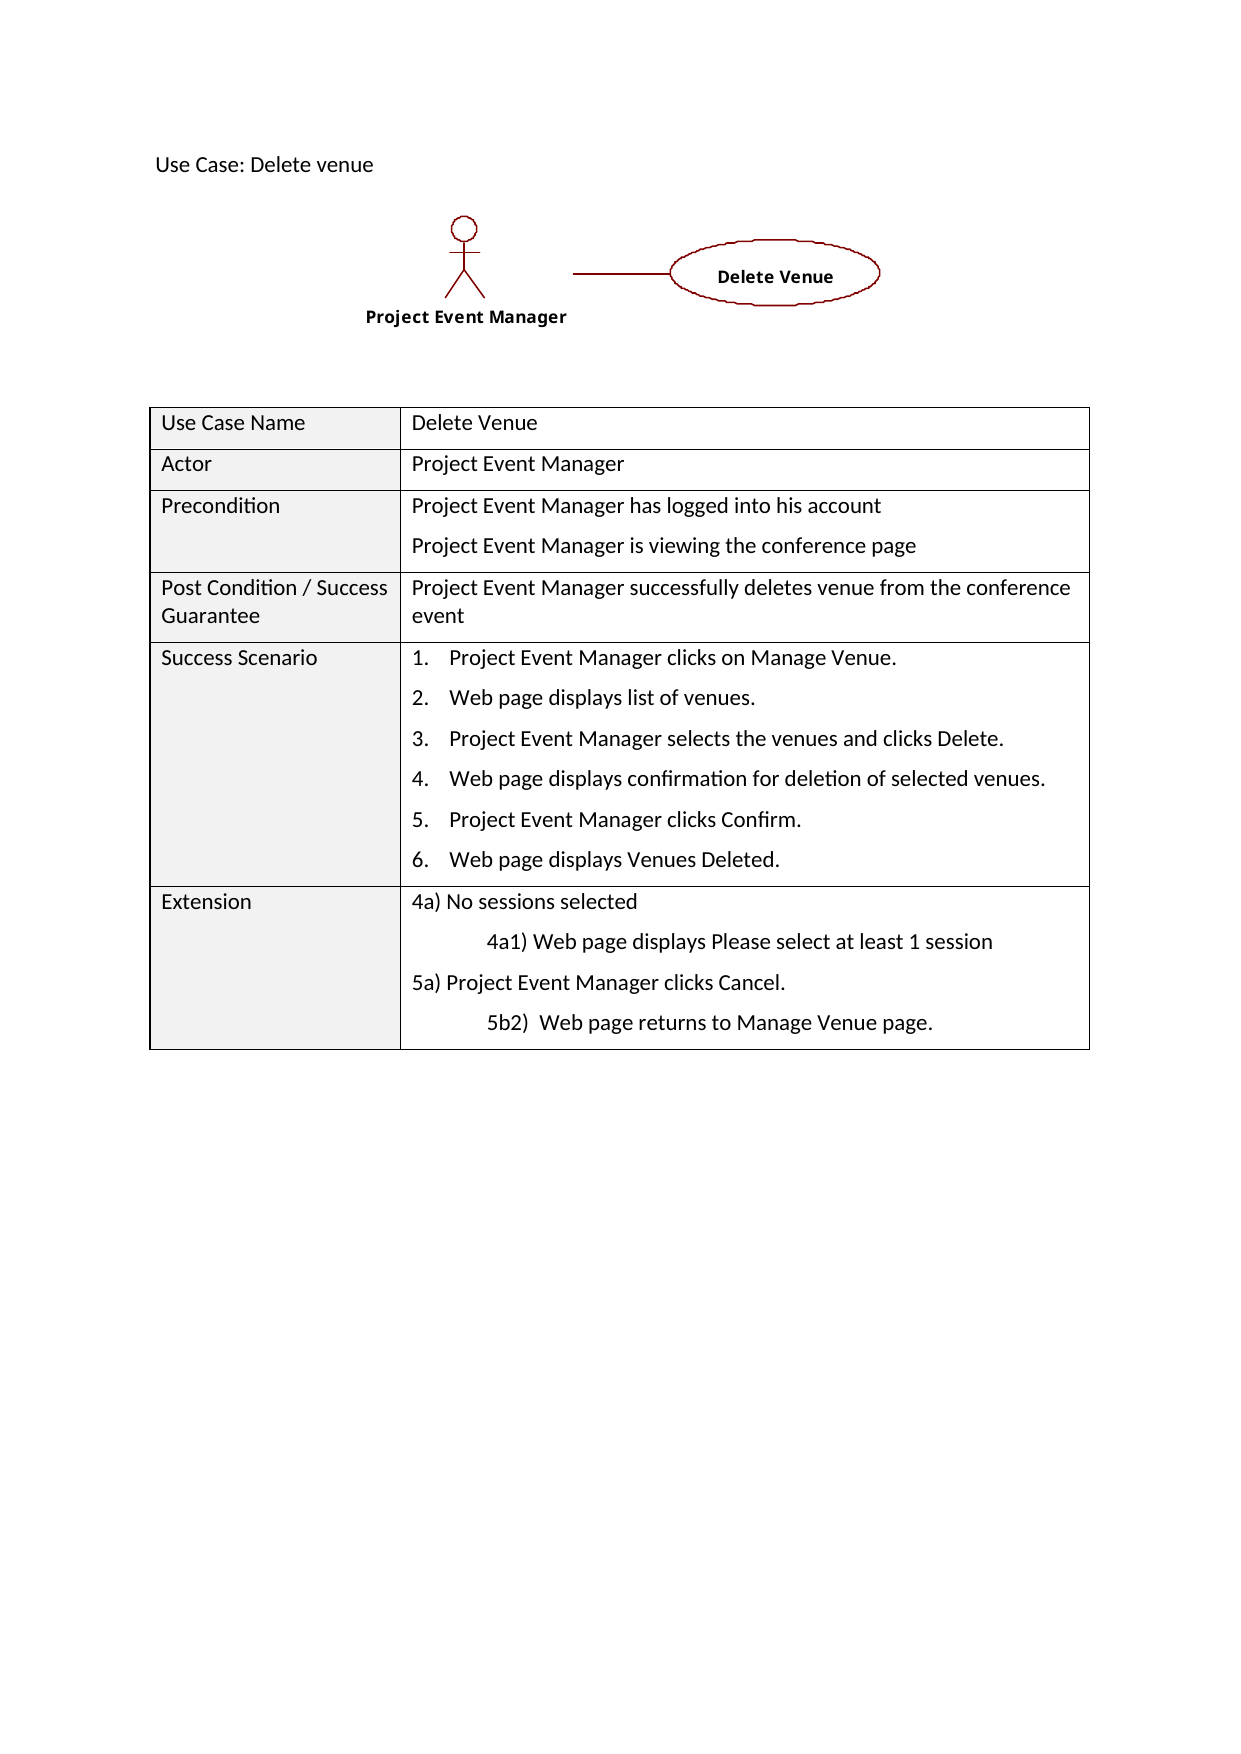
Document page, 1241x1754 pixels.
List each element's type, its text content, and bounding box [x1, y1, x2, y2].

table_cell Project Event Manager clicks on Manage Venue. Web page displays list of venues. Project Event Manager selects the venues and clicks Delete. Web page displays confirmation for deletion of selected venues. Project Event Manager clicks Confirm. Web page displays Venues Deleted. [401, 643, 1089, 886]
table_cell 4a) No sessions selected 4a1) Web page displays Please select at least 1 session 5a) Project Event Manager clicks Cancel. 5b2) Web page returns to Manage Venue page. [401, 887, 1089, 1049]
table_cell Precondition [151, 491, 400, 572]
table_cell Extension [151, 887, 400, 1049]
table_cell Actor [151, 450, 400, 490]
table_header Use Case Name [151, 408, 400, 448]
table_cell Success Scenario [151, 643, 400, 886]
table_cell Post Condition / Success Guarantee [151, 573, 400, 642]
text Use Case: Delete venue [150, 150, 1090, 178]
table_header Delete Venue [401, 408, 1089, 448]
table_cell Project Event Manager has logged into his account Project Event Manager is viewing the conference page [401, 491, 1089, 572]
table_cell Project Event Manager [401, 450, 1089, 490]
table_cell Project Event Manager successfully deletes venue from the conference event [401, 573, 1089, 642]
